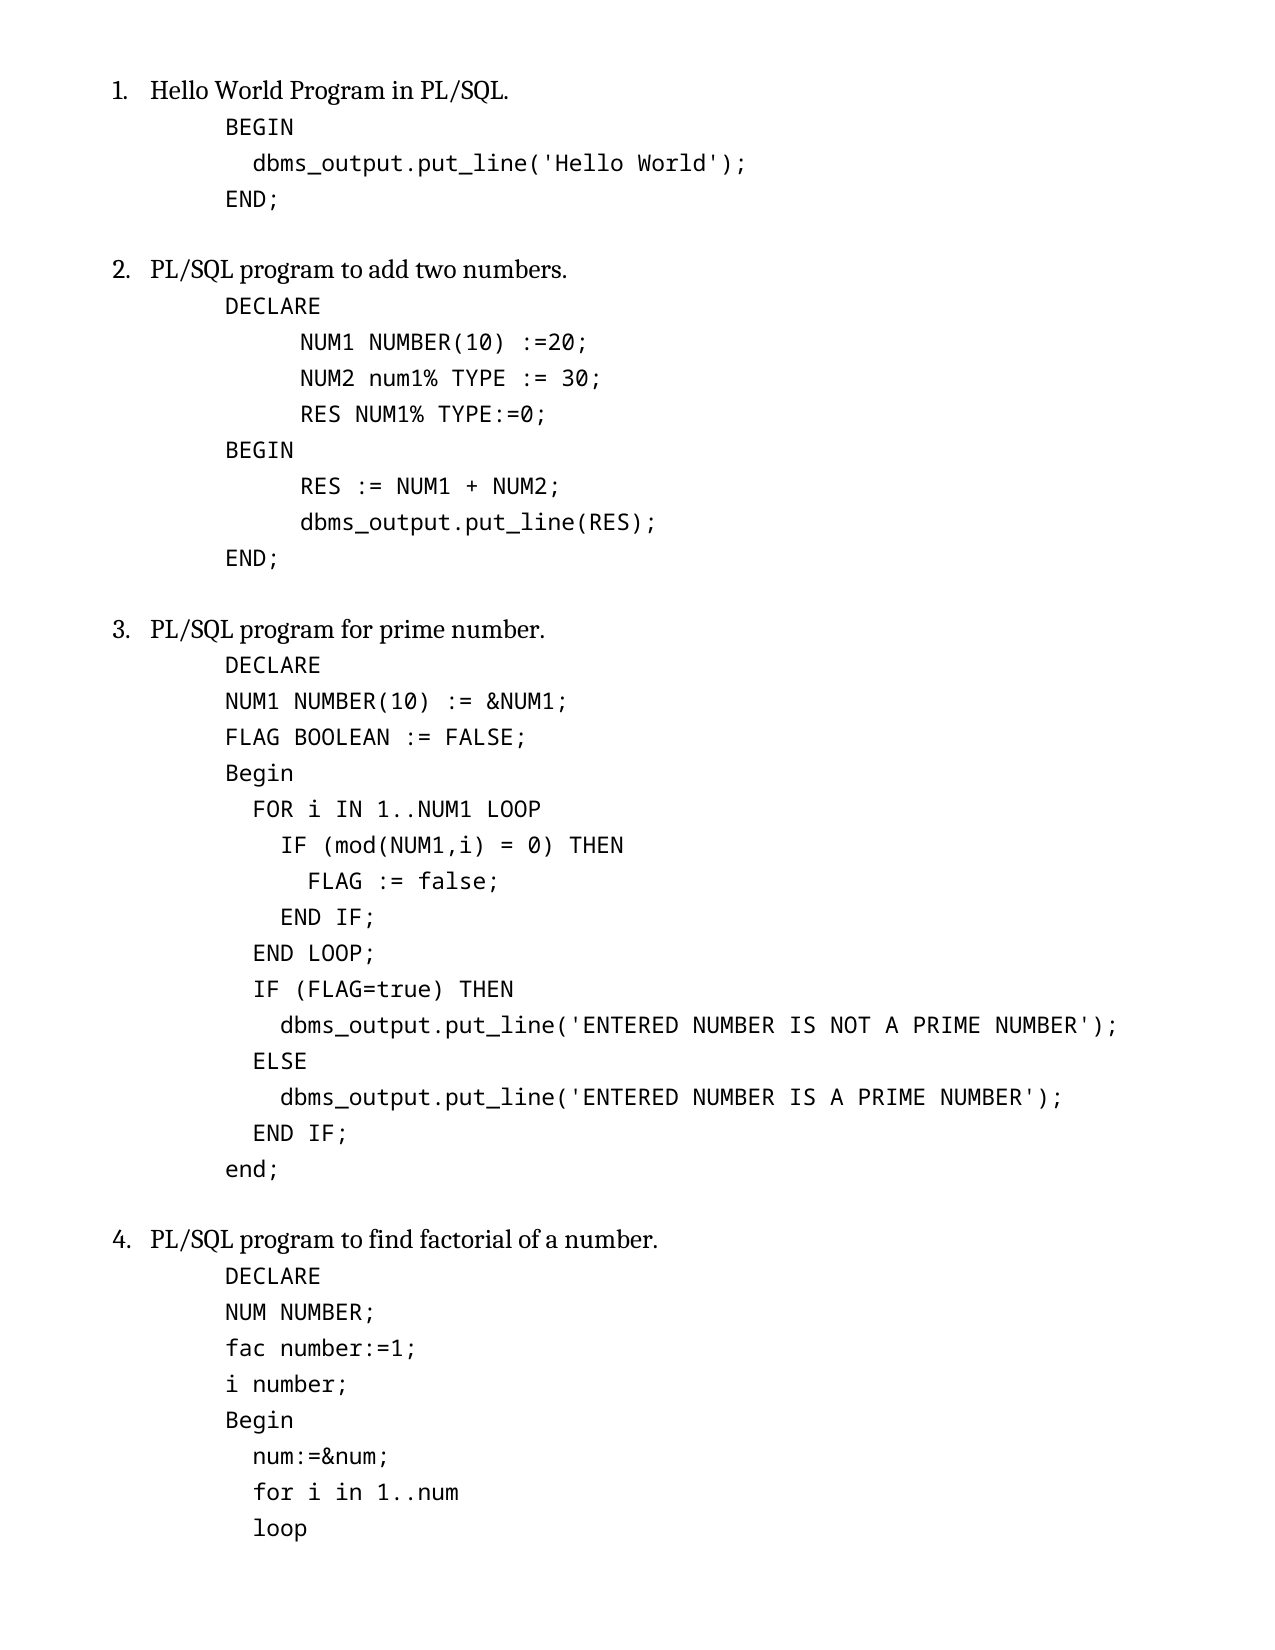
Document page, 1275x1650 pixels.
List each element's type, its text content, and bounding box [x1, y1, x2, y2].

text DECLARE [225, 649, 1200, 681]
text END; [225, 183, 1200, 214]
text dbms_output.put_line('Hello World'); [225, 147, 1200, 178]
text dbms_output.put_line('ENTERED NUMBER IS A PRIME NUMBER'); [225, 1081, 1200, 1112]
text fac number:=1; [225, 1332, 1200, 1363]
text END IF; [225, 1117, 1200, 1148]
text ELSE [225, 1045, 1200, 1076]
text RES := NUM1 + NUM2; [225, 470, 1200, 501]
text RES NUM1% TYPE:=0; [225, 398, 1200, 429]
text Begin [225, 757, 1200, 788]
text dbms_output.put_line(RES); [225, 506, 1200, 537]
text END LOOP; [225, 937, 1200, 968]
text IF (FLAG=true) THEN [225, 973, 1200, 1004]
text i number; [225, 1368, 1200, 1399]
text FOR i IN 1..NUM1 LOOP [225, 793, 1200, 824]
text BEGIN [225, 111, 1200, 142]
text END; [225, 542, 1200, 573]
text end; [225, 1152, 1200, 1184]
text BEGIN [225, 434, 1200, 465]
list PL/SQL program to find factorial of a number. [112, 1224, 1200, 1256]
text END IF; [225, 901, 1200, 932]
list PL/SQL program for prime number. [112, 614, 1200, 645]
text dbms_output.put_line('ENTERED NUMBER IS NOT A PRIME NUMBER'); [225, 1009, 1200, 1040]
text NUM1 NUMBER(10) :=20; [225, 326, 1200, 357]
text DECLARE [225, 290, 1200, 321]
text FLAG := false; [225, 865, 1200, 896]
text IF (mod(NUM1,i) = 0) THEN [225, 829, 1200, 860]
text NUM1 NUMBER(10) := &NUM1; [225, 685, 1200, 717]
text for i in 1..num [225, 1476, 1200, 1507]
text NUM NUMBER; [225, 1296, 1200, 1327]
text FLAG BOOLEAN := FALSE; [225, 721, 1200, 752]
text DECLARE [225, 1260, 1200, 1291]
text num:=&num; [225, 1440, 1200, 1471]
text NUM2 num1% TYPE := 30; [225, 362, 1200, 393]
text Begin [225, 1404, 1200, 1435]
list PL/SQL program to add two numbers. [112, 254, 1200, 286]
list Hello World Program in PL/SQL. [112, 75, 1200, 106]
text loop [225, 1512, 1200, 1543]
